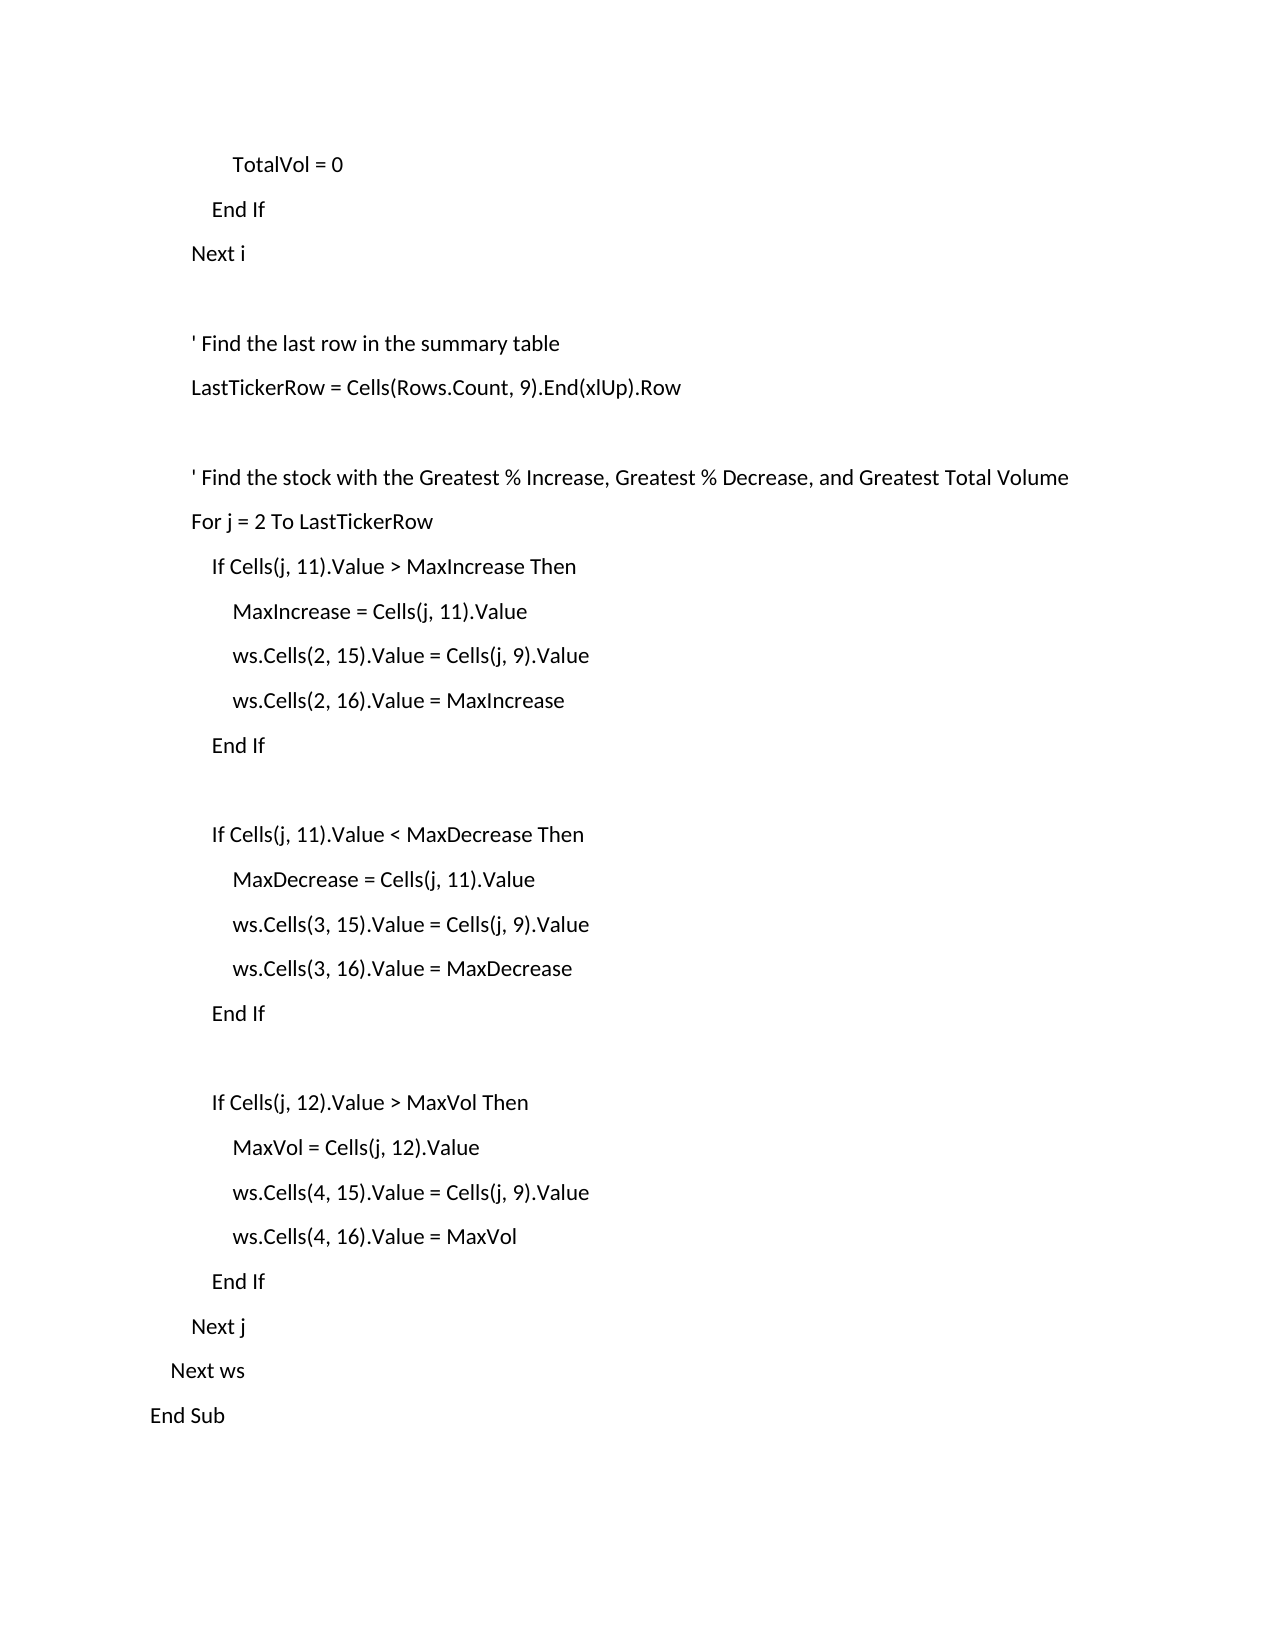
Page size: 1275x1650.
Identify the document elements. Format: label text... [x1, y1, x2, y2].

text ws.Cells(4, 15).Value = Cells(j, 9).Value [150, 1178, 1125, 1206]
text End If [150, 1267, 1125, 1295]
text End If [150, 195, 1125, 223]
text If Cells(j, 11).Value < MaxDecrease Then [150, 820, 1125, 848]
text Next ws [150, 1357, 1125, 1384]
text If Cells(j, 11).Value > MaxIncrease Then [150, 552, 1125, 580]
text For j = 2 To LastTickerRow [150, 507, 1125, 536]
text TotalVol = 0 [150, 150, 1125, 178]
text MaxIncrease = Cells(j, 11).Value [150, 597, 1125, 625]
text MaxDecrease = Cells(j, 11).Value [150, 865, 1125, 893]
text ws.Cells(2, 15).Value = Cells(j, 9).Value [150, 642, 1125, 669]
text End If [150, 999, 1125, 1027]
text Next i [150, 239, 1125, 267]
text ' Find the stock with the Greatest % Increase, Greatest % Decrease, and Greatest Total Volume [150, 463, 1125, 491]
text ws.Cells(2, 16).Value = MaxIncrease [150, 686, 1125, 714]
text ws.Cells(3, 16).Value = MaxDecrease [150, 954, 1125, 982]
text End Sub [150, 1401, 1125, 1429]
text ' Find the last row in the summary table [150, 329, 1125, 357]
text ws.Cells(3, 15).Value = Cells(j, 9).Value [150, 910, 1125, 938]
text Next j [150, 1312, 1125, 1340]
text End If [150, 731, 1125, 759]
text ws.Cells(4, 16).Value = MaxVol [150, 1222, 1125, 1251]
text MaxVol = Cells(j, 12).Value [150, 1133, 1125, 1161]
text LastTickerRow = Cells(Rows.Count, 9).End(xlUp).Row [150, 373, 1125, 401]
text If Cells(j, 12).Value > MaxVol Then [150, 1088, 1125, 1116]
